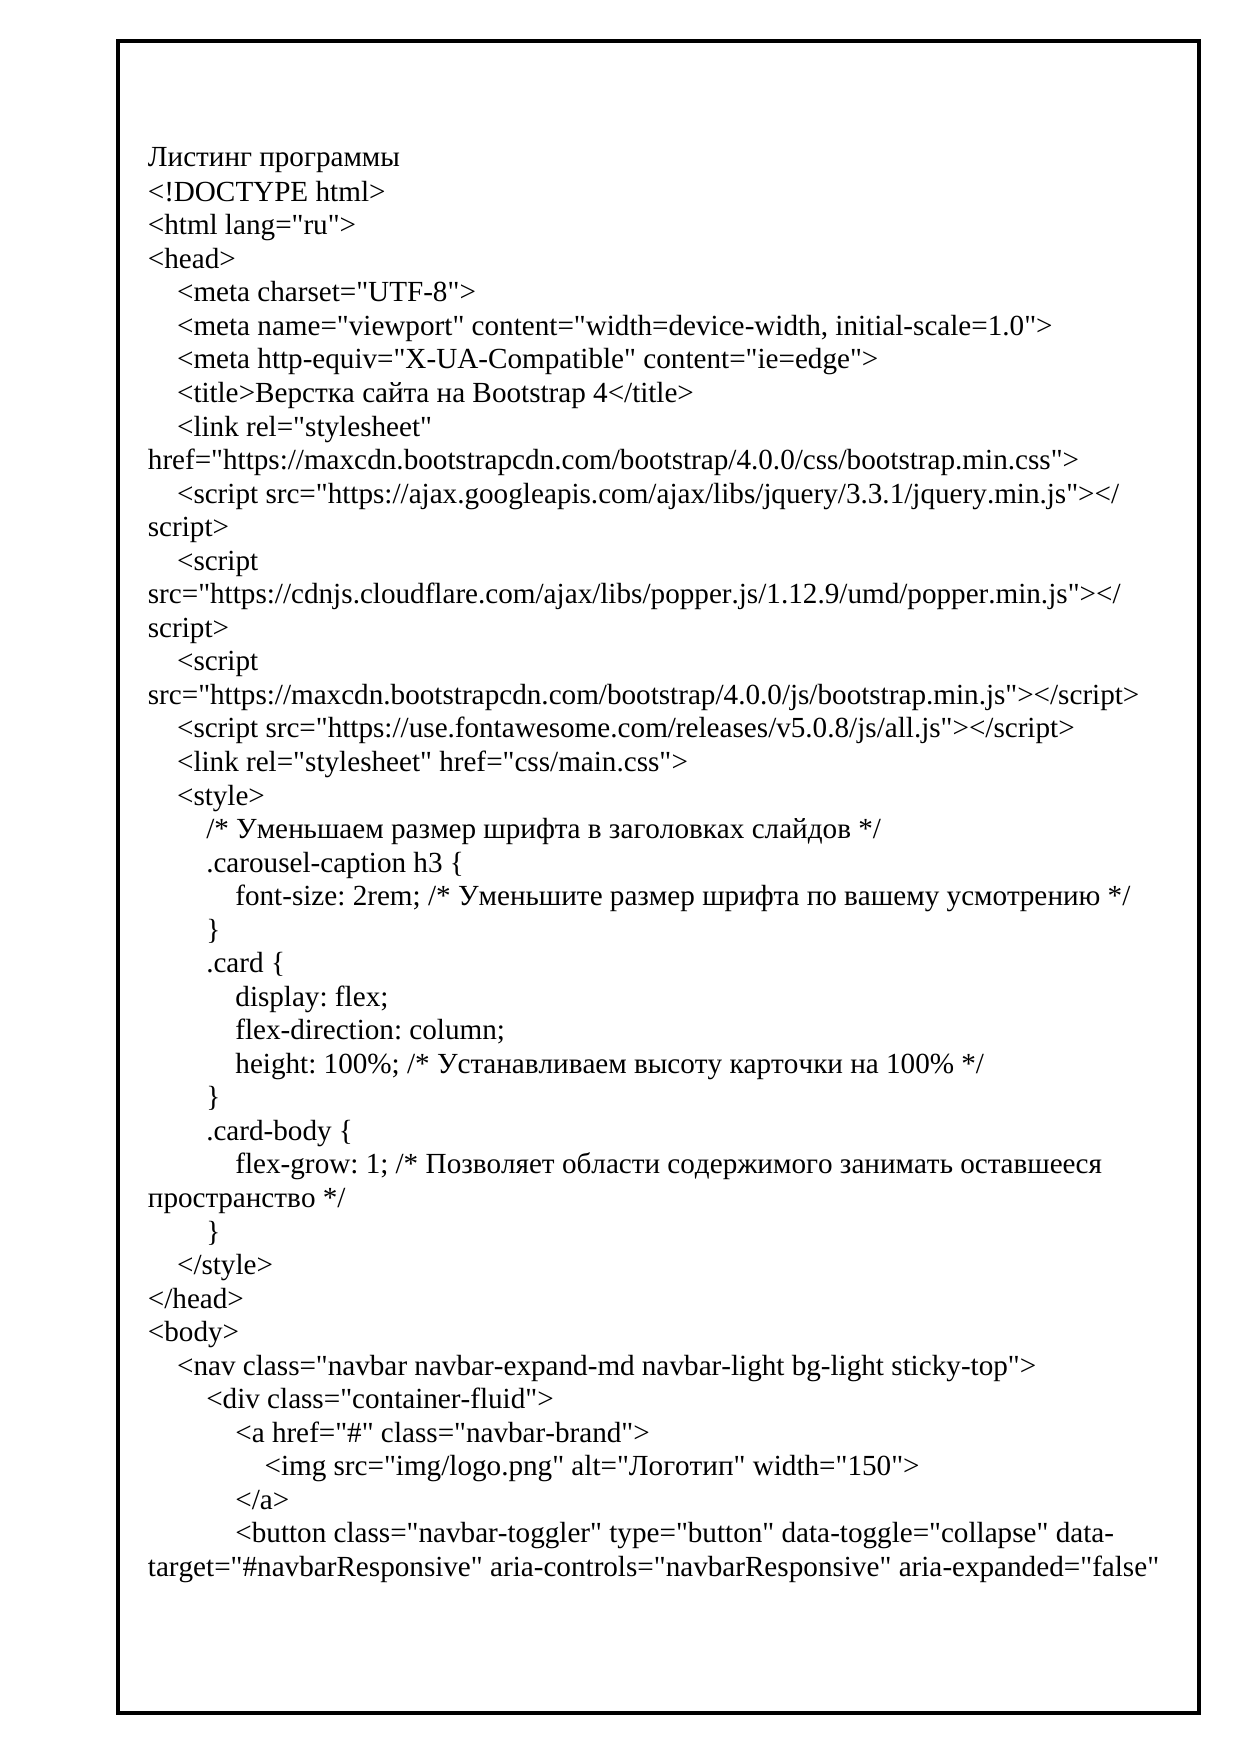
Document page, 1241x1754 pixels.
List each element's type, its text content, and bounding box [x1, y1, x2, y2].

text <a href="#" class="navbar-brand"> [148, 1415, 1175, 1448]
text </head> [148, 1281, 1175, 1314]
text <script src="https://maxcdn.bootstrapcdn.com/bootstrap/4.0.0/js/bootstrap.min.js"></script> [148, 643, 1175, 711]
text /* Уменьшаем размер шрифта в заголовках слайдов */ [148, 811, 1175, 845]
text Листинг программы [148, 136, 1175, 174]
text <meta charset="UTF-8"> [148, 274, 1175, 308]
text } [148, 1079, 1175, 1113]
text <body> [148, 1314, 1175, 1348]
text } [148, 912, 1175, 945]
text <link rel="stylesheet" href="css/main.css"> [148, 744, 1175, 778]
text </style> [148, 1247, 1175, 1281]
text <link rel="stylesheet" href="https://maxcdn.bootstrapcdn.com/bootstrap/4.0.0/css/bootstrap.min.css"> [148, 409, 1175, 476]
text <style> [148, 778, 1175, 811]
text font-size: 2rem; /* Уменьшите размер шрифта по вашему усмотрению */ [148, 878, 1175, 912]
text </a> [148, 1482, 1175, 1516]
text .carousel-caption h3 { [148, 845, 1175, 878]
text <script src="https://cdnjs.cloudflare.com/ajax/libs/popper.js/1.12.9/umd/popper.min.js"></script> [148, 543, 1175, 643]
text } [148, 1214, 1175, 1247]
text <meta http-equiv="X-UA-Compatible" content="ie=edge"> [148, 342, 1175, 375]
text display: flex; [148, 979, 1175, 1012]
text <html lang="ru"> [148, 207, 1175, 241]
text <img src="img/logo.png" alt="Логотип" width="150"> [148, 1448, 1175, 1482]
text <head> [148, 241, 1175, 274]
text height: 100%; /* Устанавливаем высоту карточки на 100% */ [148, 1046, 1175, 1079]
text flex-direction: column; [148, 1012, 1175, 1046]
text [148, 1516, 1175, 1583]
text .card { [148, 945, 1175, 979]
text <script src="https://ajax.googleapis.com/ajax/libs/jquery/3.3.1/jquery.min.js"></script> [148, 476, 1175, 543]
text <!DOCTYPE html> [148, 174, 1175, 207]
text <nav class="navbar navbar-expand-md navbar-light bg-light sticky-top"> [148, 1348, 1175, 1381]
text <title>Верстка сайта на Bootstrap 4</title> [148, 375, 1175, 409]
text .card-body { [148, 1113, 1175, 1147]
text <script src="https://use.fontawesome.com/releases/v5.0.8/js/all.js"></script> [148, 711, 1175, 744]
text flex-grow: 1; /* Позволяет области содержимого занимать оставшееся пространство */ [148, 1147, 1175, 1214]
text <meta name="viewport" content="width=device-width, initial-scale=1.0"> [148, 308, 1175, 342]
text <div class="container-fluid"> [148, 1381, 1175, 1415]
